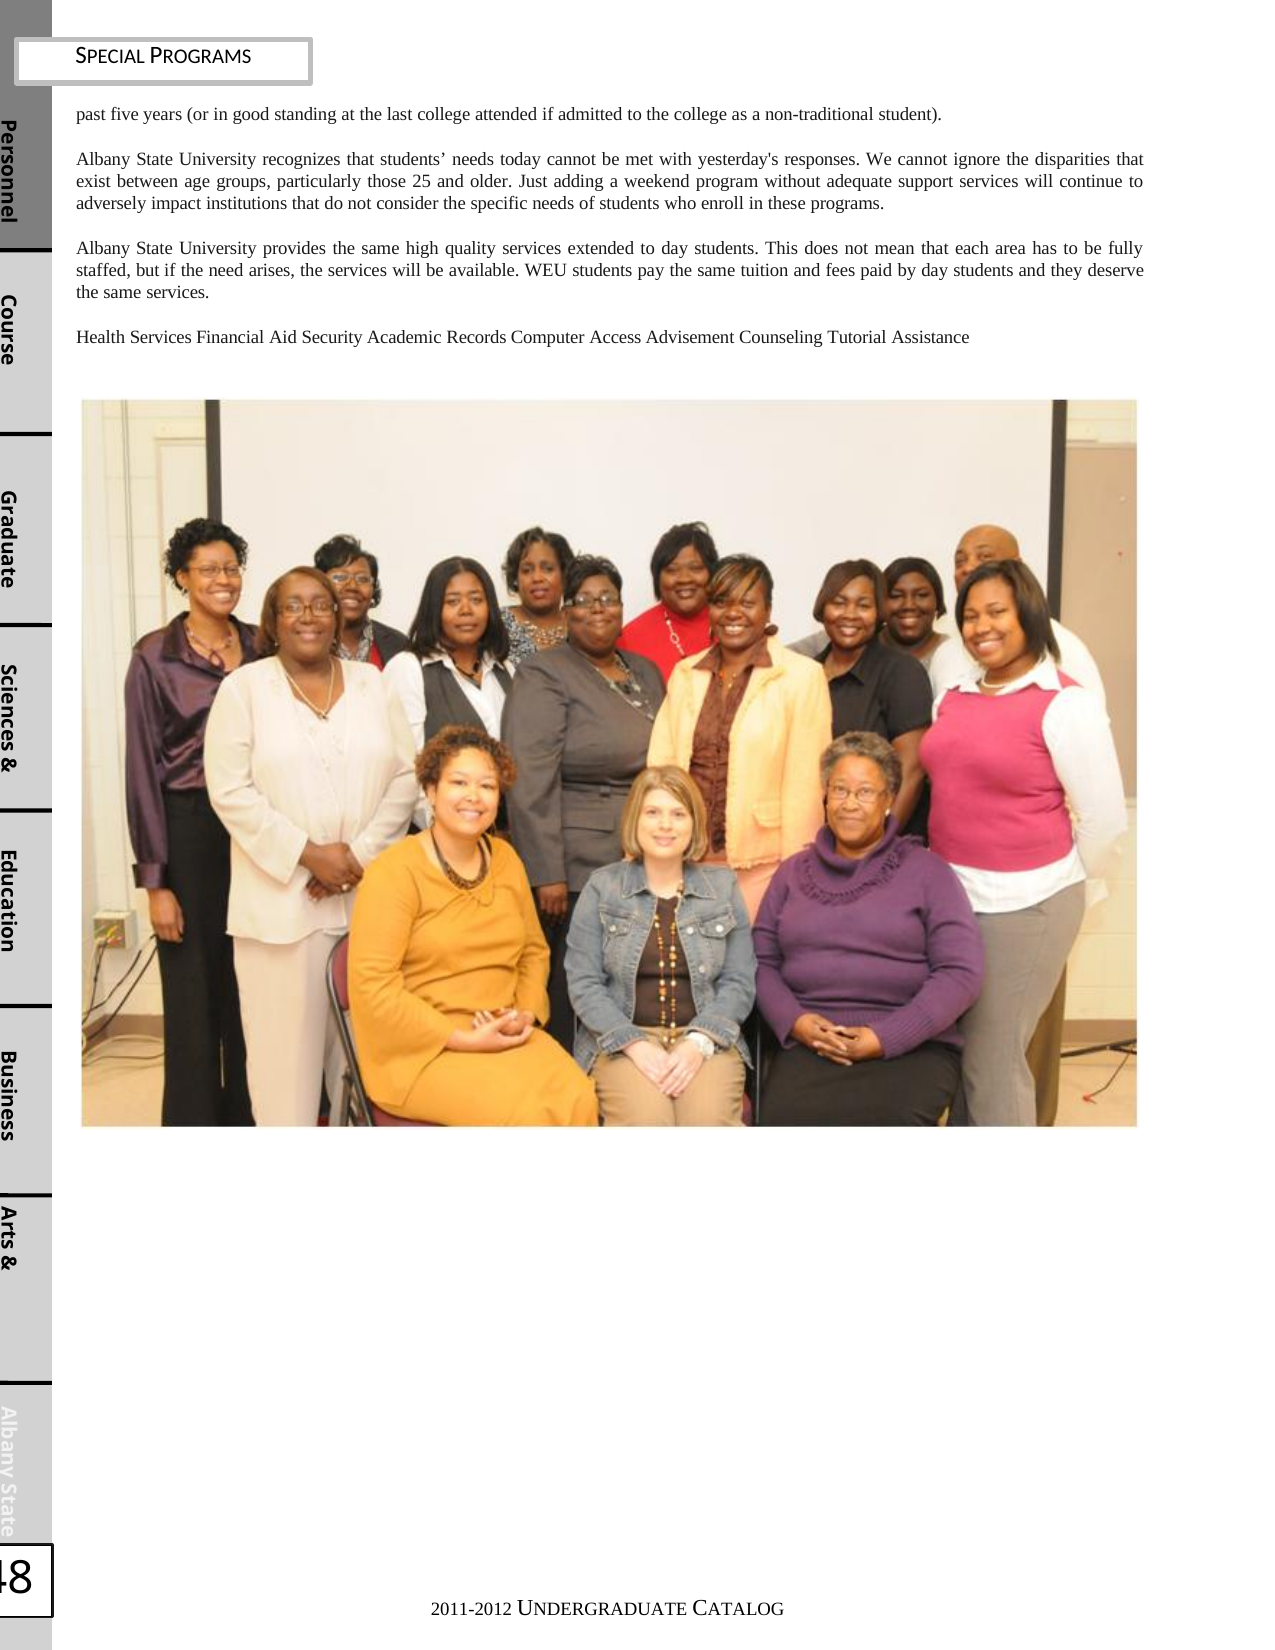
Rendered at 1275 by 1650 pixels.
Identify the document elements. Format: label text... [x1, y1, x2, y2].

text Health Services Financial Aid Security Academic Records Computer Access Advisement Counseling Tutorial Assistance [76, 326, 1144, 347]
text Albany State University recognizes that students’ needs today cannot be met with yesterday's responses. We cannot ignore the disparities that exist between age groups, particularly those 25 and older. Just adding a weekend program without adequate support services will continue to adversely impact institutions that do not consider the specific needs of students who enroll in these programs. [76, 148, 1144, 214]
picture [79, 397, 1139, 1130]
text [76, 103, 1144, 124]
text Albany State University provides the same high quality services extended to day students. This does not mean that each area has to be fully staffed, but if the need arises, the services will be available. WEU students pay the same tuition and fees paid by day students and they deserve the same services. [76, 237, 1144, 303]
